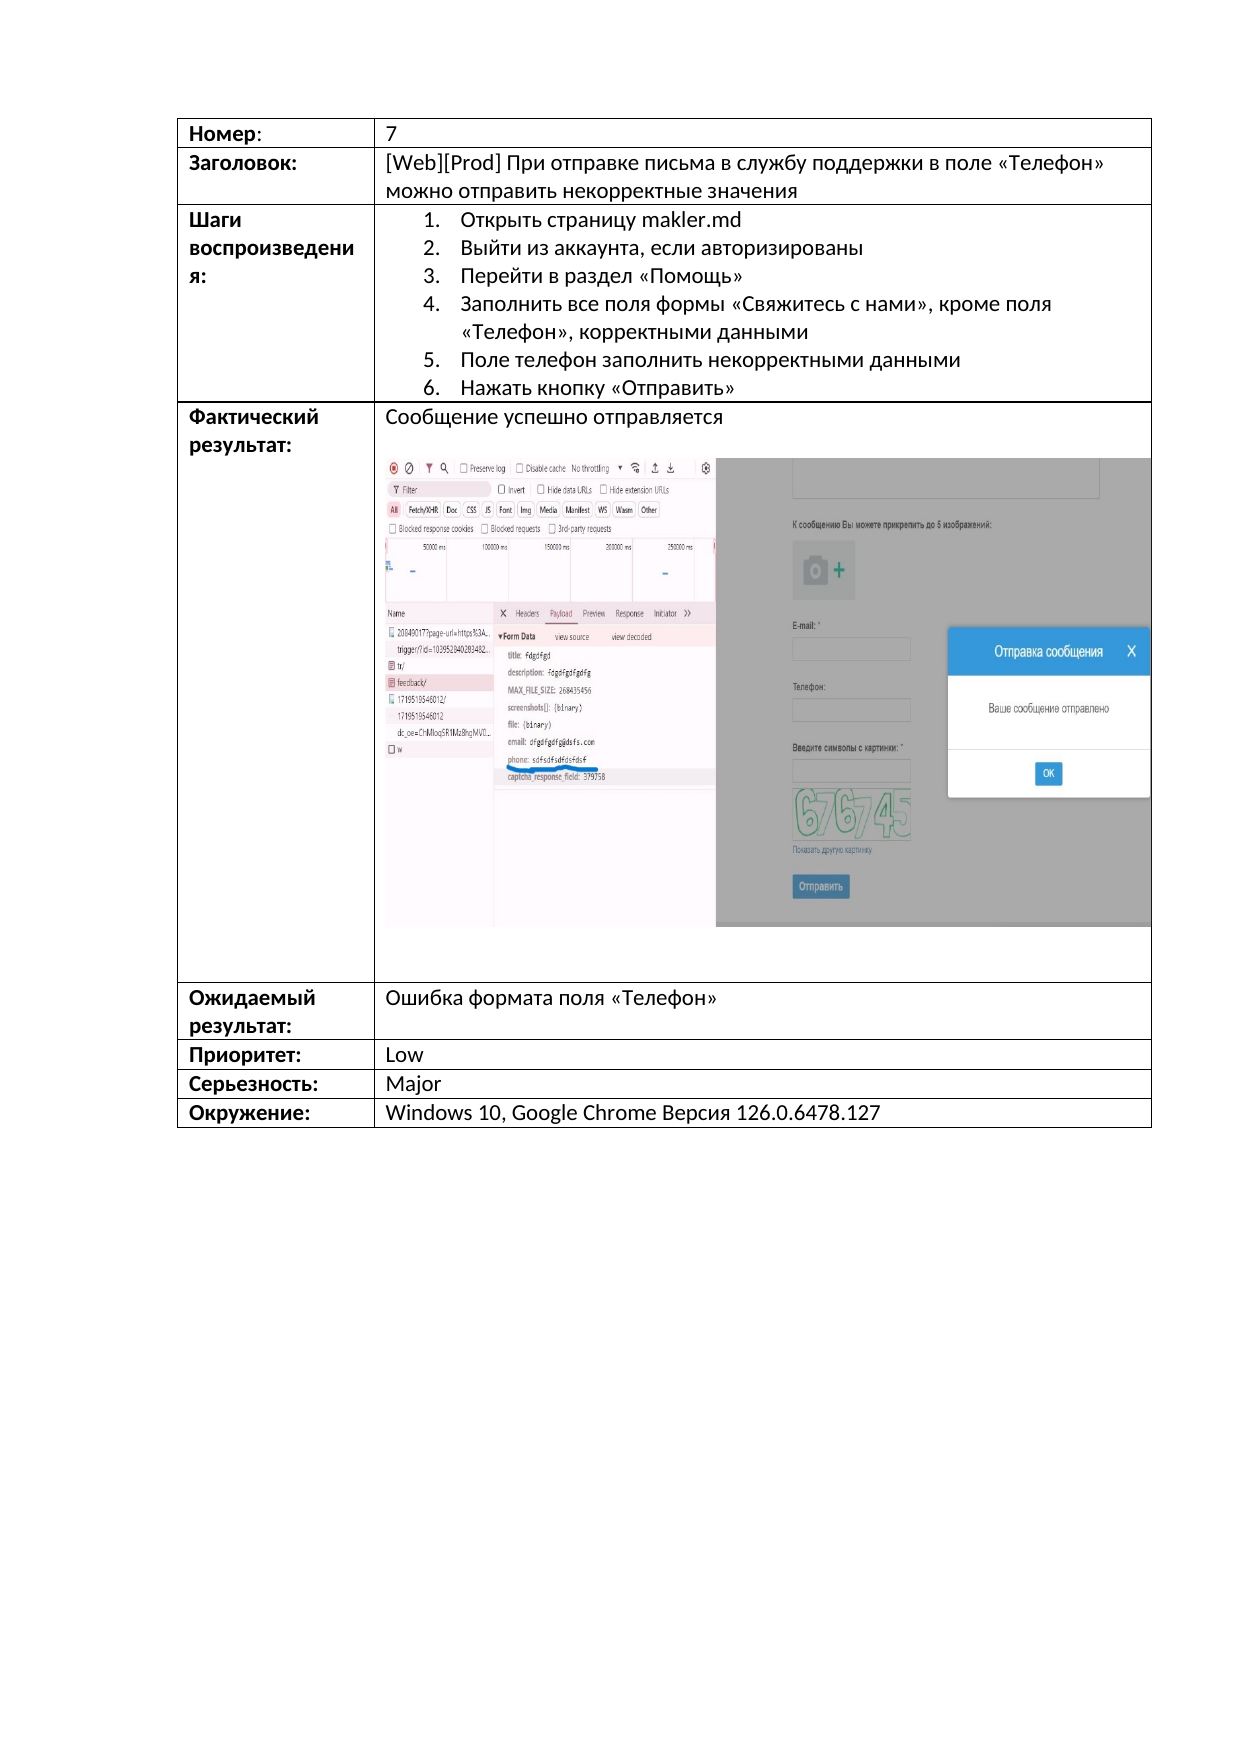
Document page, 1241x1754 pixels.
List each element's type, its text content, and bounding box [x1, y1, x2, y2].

table_cell Приоритет: [178, 1040, 374, 1068]
table_cell Фактический результат: [178, 403, 374, 982]
table_cell [Web][Prod] При отправке письма в службу поддержки в поле «Телефон» можно отправить некорректные значения [375, 148, 1151, 204]
table_cell Серьезность: [178, 1070, 374, 1097]
table_cell Ошибка формата поля «Телефон» [375, 983, 1151, 1039]
table_header 7 [375, 119, 1151, 147]
table_cell Окружение: [178, 1099, 374, 1127]
table_cell Сообщение успешно отправляется [375, 403, 1151, 982]
table_cell Открыть страницу makler.md Выйти из аккаунта, если авторизированы Перейти в раздел «Помощь» Заполнить все поля формы «Свяжитесь с нами», кроме поля «Телефон», корректными данными Поле телефон заполнить некорректными данными Нажать кнопку «Отправить» [375, 205, 1151, 401]
table_cell Ожидаемый результат: [178, 983, 374, 1039]
table_cell Шаги воспроизведения: [178, 205, 374, 401]
table_header Номер: [178, 119, 374, 147]
table_cell Заголовок: [178, 148, 374, 204]
picture [385, 458, 1152, 927]
table_cell Windows 10, Google Chrome Версия 126.0.6478.127 [375, 1099, 1151, 1127]
table_cell Low [375, 1040, 1151, 1068]
table_cell Major [375, 1070, 1151, 1097]
